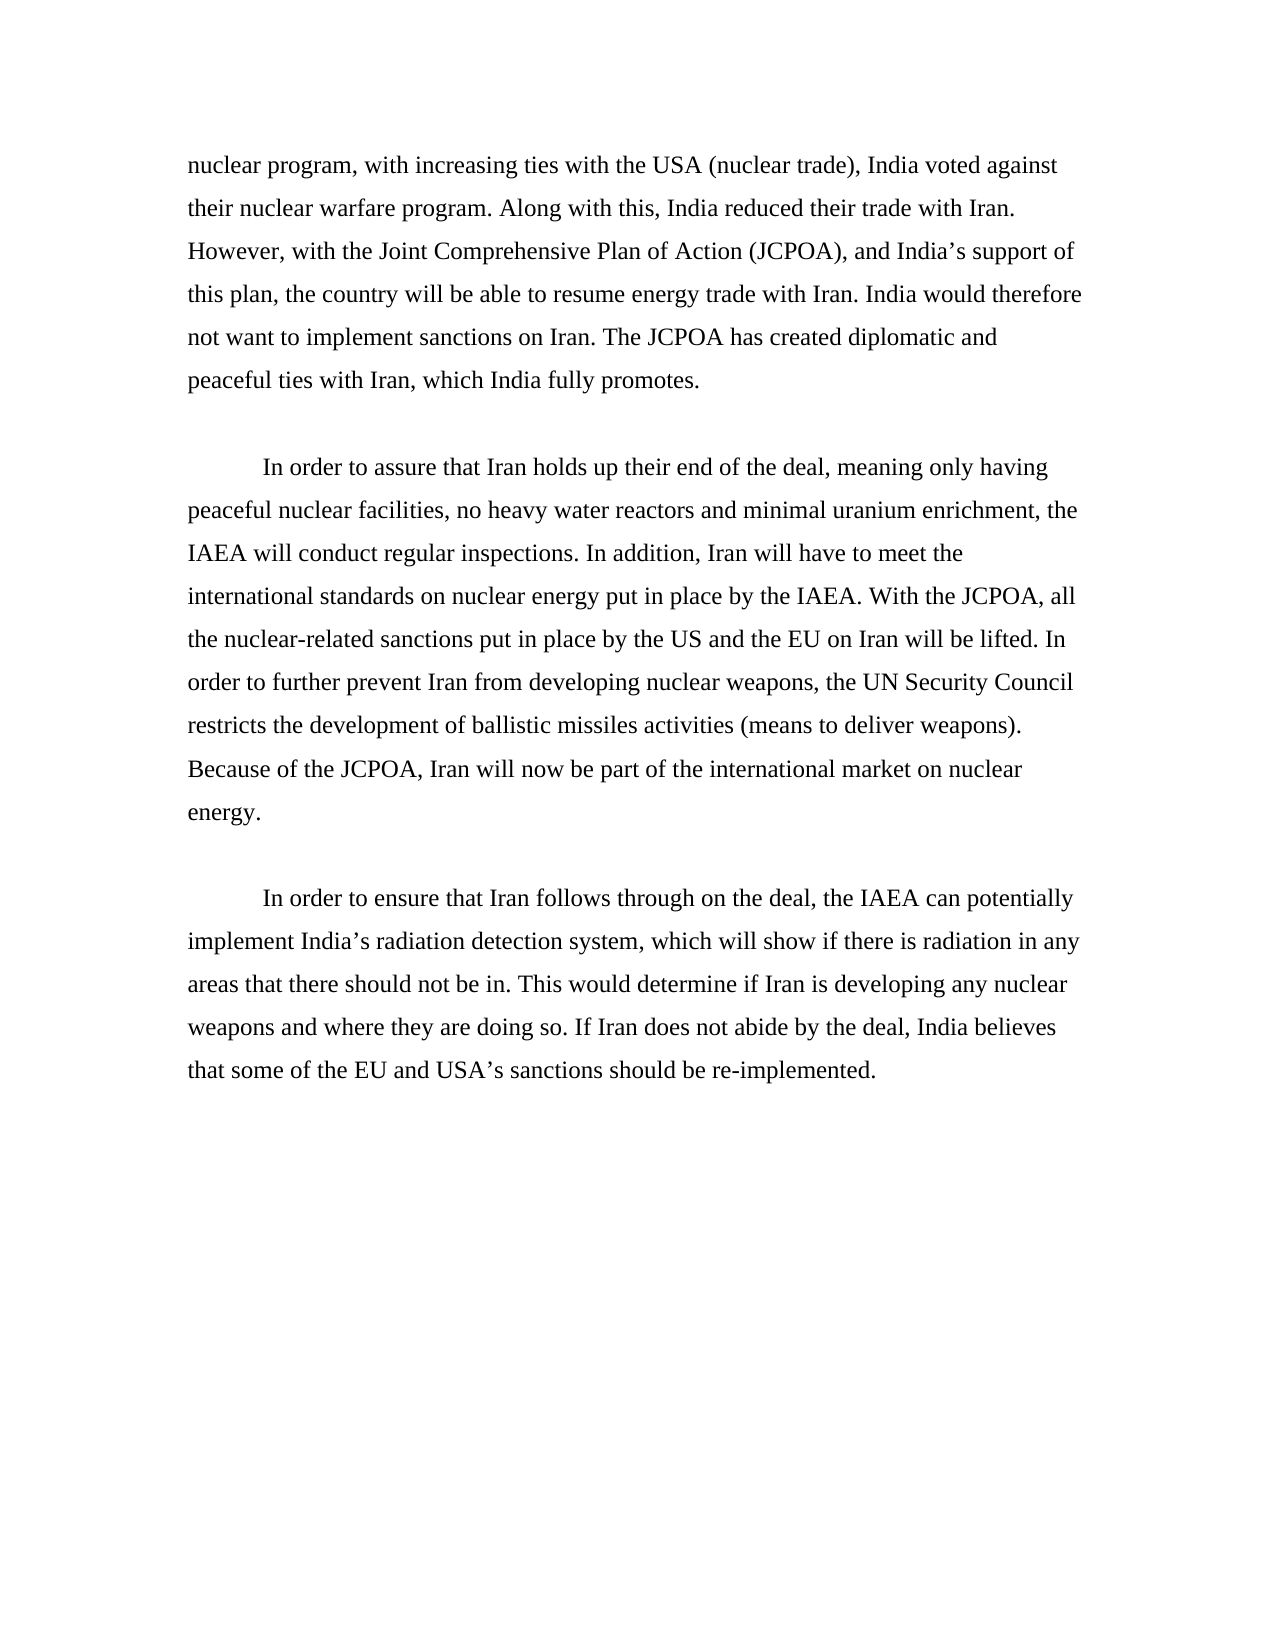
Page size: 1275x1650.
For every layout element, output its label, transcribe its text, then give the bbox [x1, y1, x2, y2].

text In order to ensure that Iran follows through on the deal, the IAEA can potentially implement India’s radiation detection system, which will show if there is radiation in any areas that there should not be in. This would determine if Iran is developing any nuclear weapons and where they are doing so. If Iran does not abide by the deal, India believes that some of the EU and USA’s sanctions should be re-implemented. [187, 883, 1088, 1084]
text In order to assure that Iran holds up their end of the deal, meaning only having peaceful nuclear facilities, no heavy water reactors and minimal uranium enrichment, the IAEA will conduct regular inspections. In addition, Iran will have to meet the international standards on nuclear energy put in place by the IAEA. With the JCPOA, all the nuclear-related sanctions put in place by the US and the EU on Iran will be lifted. In order to further prevent Iran from developing nuclear weapons, the UN Security Council restricts the development of ballistic missiles activities (means to deliver weapons). Because of the JCPOA, Iran will now be part of the international market on nuclear energy. [187, 452, 1088, 826]
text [187, 150, 1088, 394]
